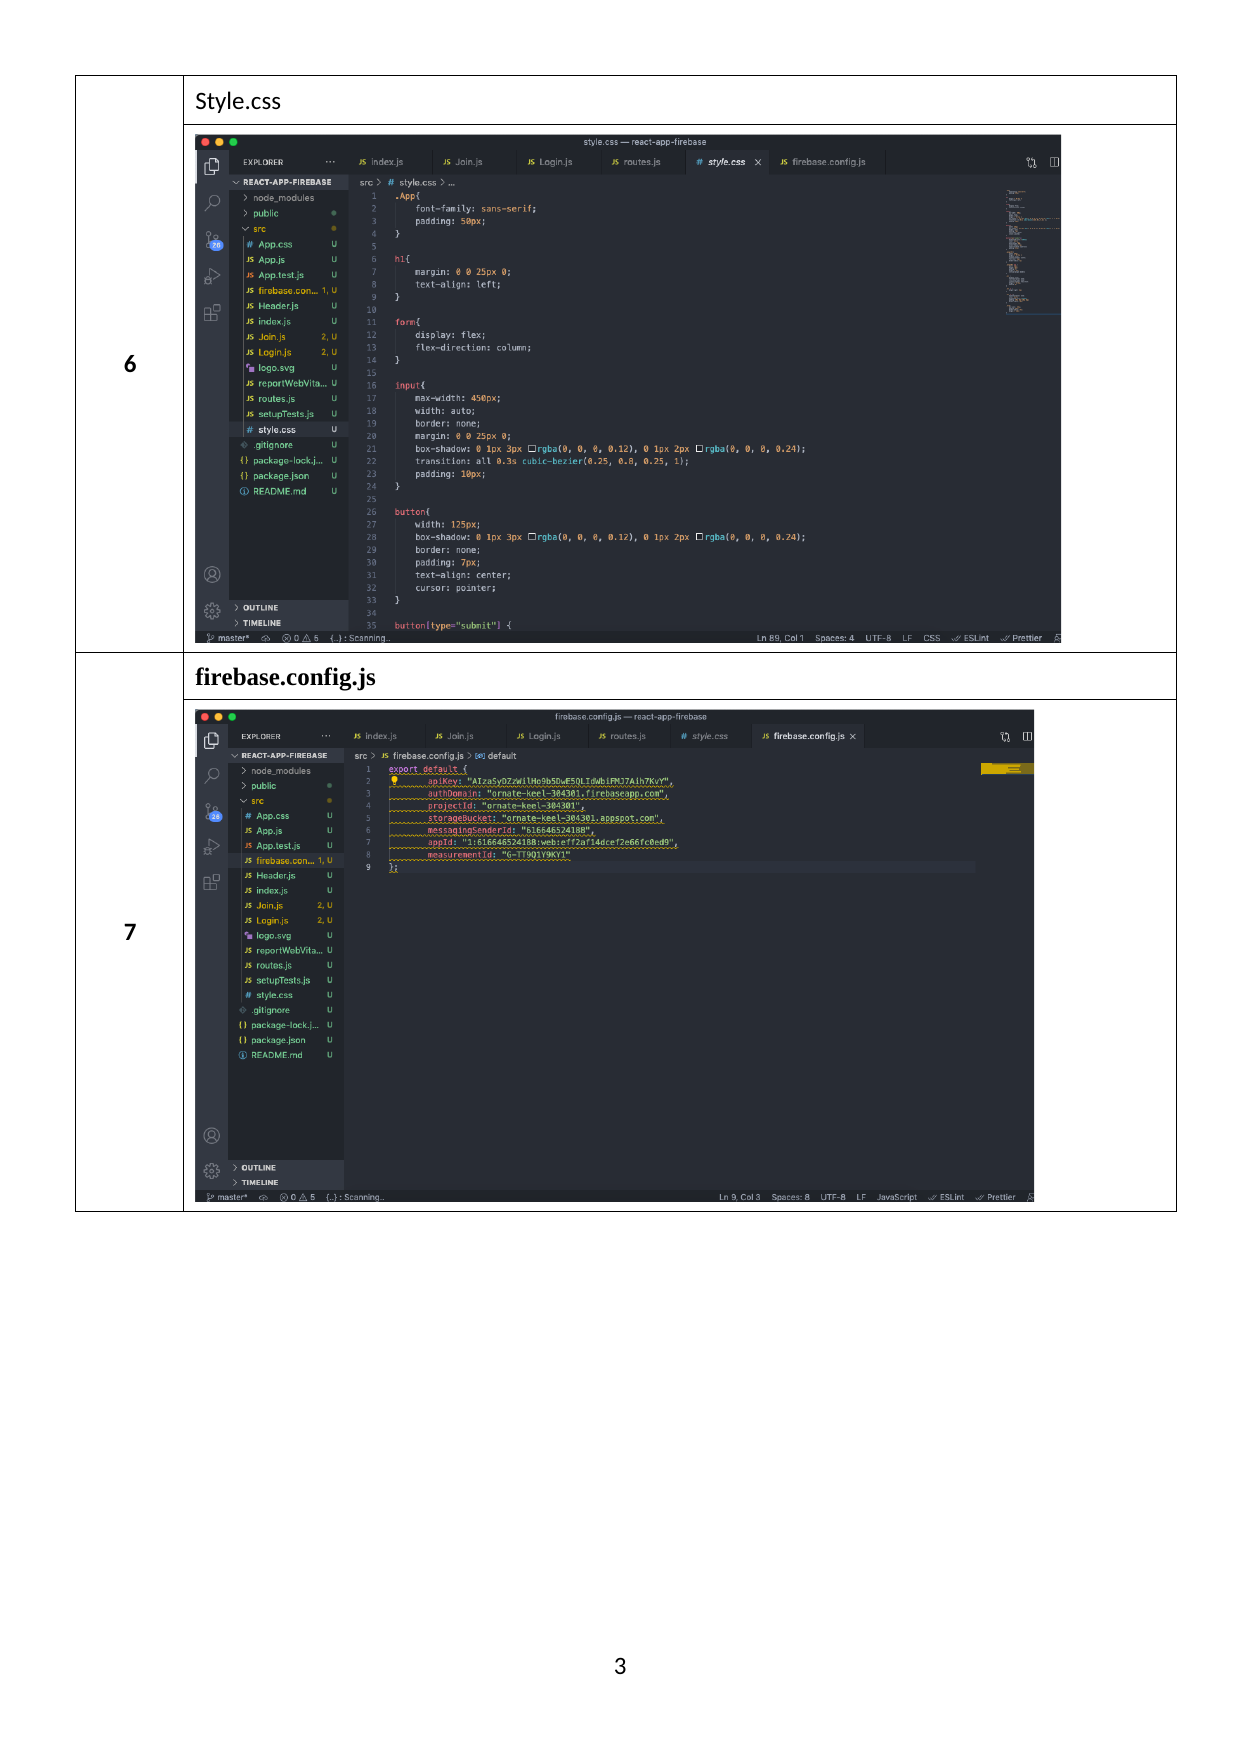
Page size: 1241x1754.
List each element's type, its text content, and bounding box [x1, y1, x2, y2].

table_cell firebase.config.js [184, 653, 1176, 699]
table_cell 7 [76, 653, 183, 1211]
table_cell [184, 700, 1176, 1211]
table_cell [184, 125, 1176, 652]
picture [195, 134, 1062, 643]
table_cell 6 [76, 76, 183, 652]
picture [195, 709, 1035, 1202]
table_cell Style.css [184, 76, 1176, 124]
